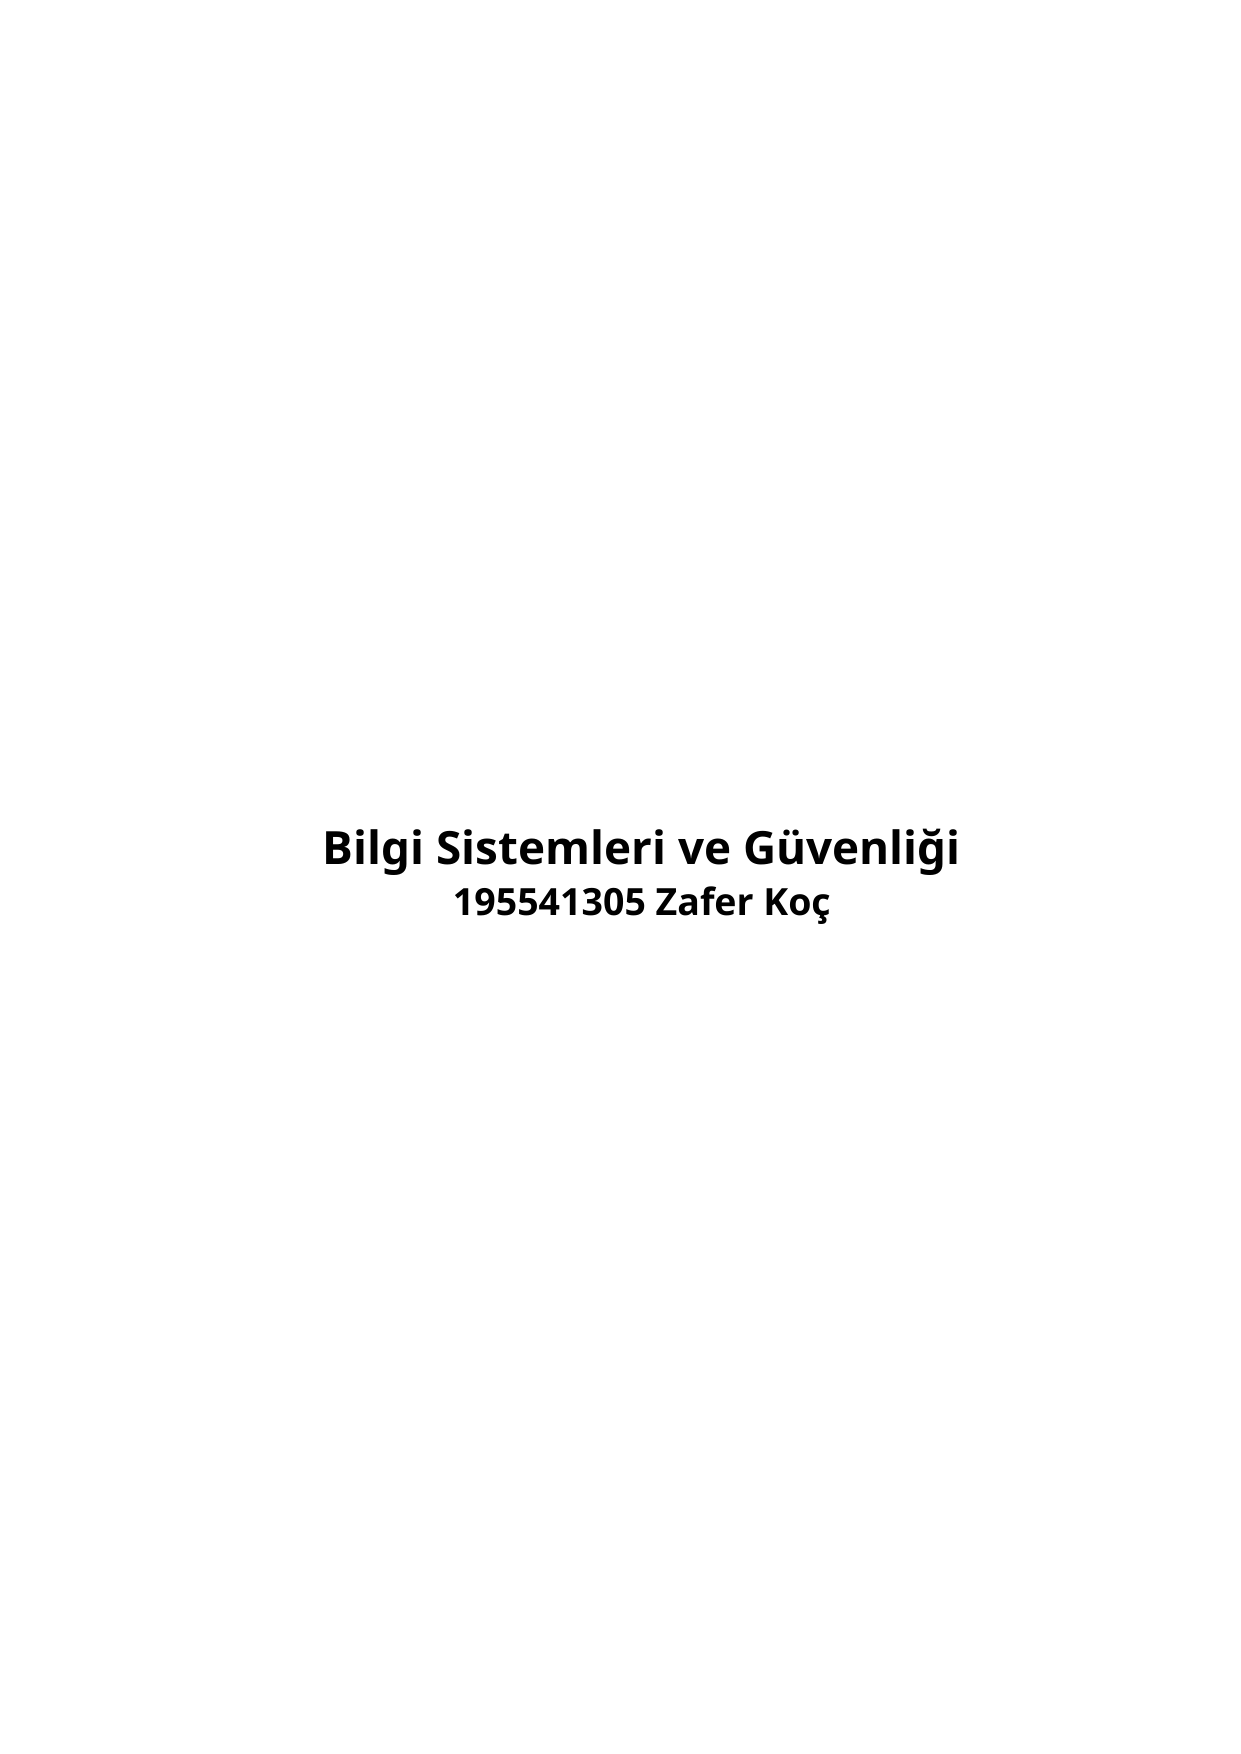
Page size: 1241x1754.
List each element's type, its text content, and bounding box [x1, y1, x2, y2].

text Bilgi Sistemleri ve Güvenliği [81, 824, 1203, 875]
text 195541305 Zafer Koç [81, 875, 1203, 926]
